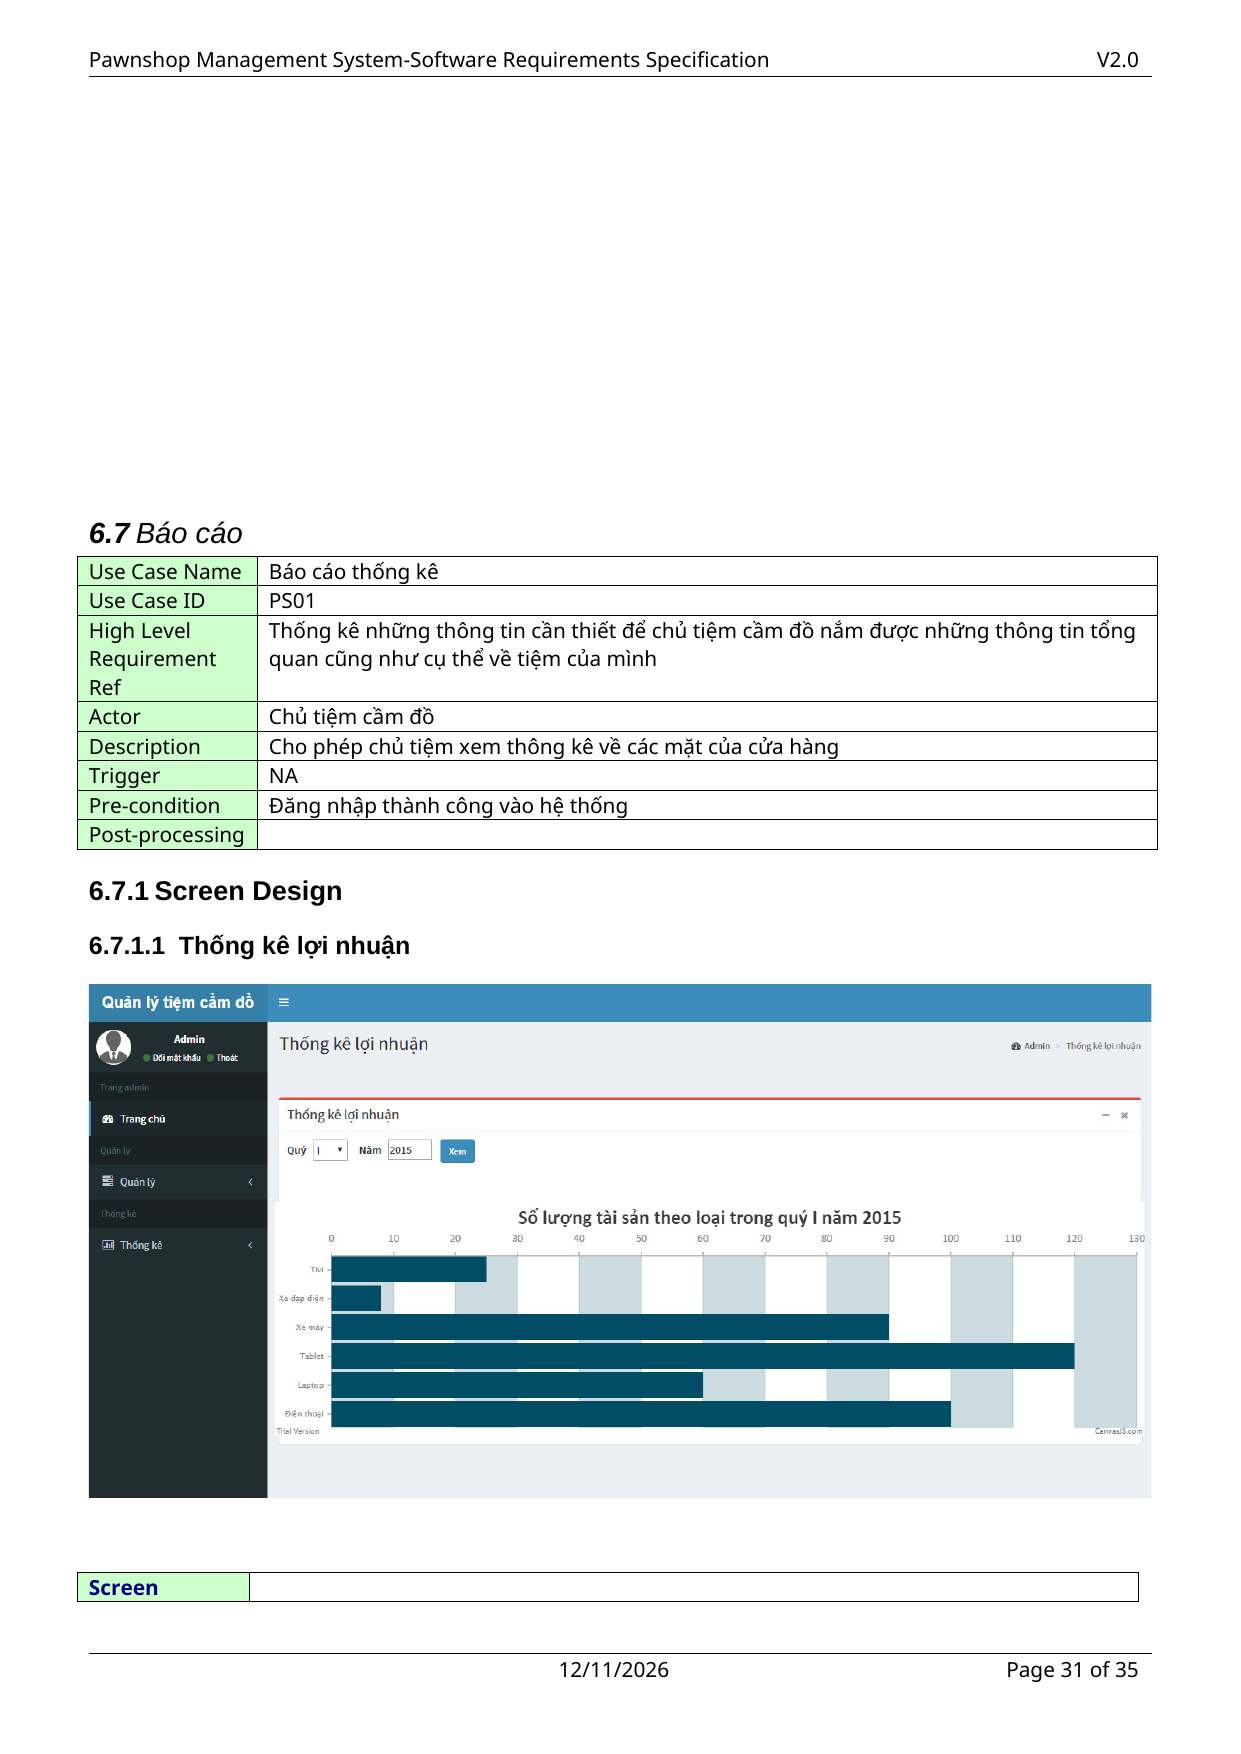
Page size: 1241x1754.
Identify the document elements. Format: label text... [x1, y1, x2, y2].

table_cell NA [258, 761, 1157, 790]
table_header Use Case Name [78, 557, 257, 585]
subtitle Báo cáo [89, 516, 1152, 550]
table_cell High Level Requirement Ref [78, 616, 257, 701]
table_cell Thống kê những thông tin cần thiết để chủ tiệm cầm đồ nắm được những thông tin tổng quan cũng như cụ thể về tiệm của mình [258, 616, 1157, 701]
table_cell Description [78, 732, 257, 760]
table_cell [258, 820, 1157, 849]
table_cell PS01 [258, 586, 1157, 615]
table_cell Actor [78, 702, 257, 731]
table_cell Use Case ID [78, 586, 257, 615]
table_cell Post-processing [78, 820, 257, 849]
table_cell Đăng nhập thành công vào hệ thống [258, 791, 1157, 819]
table_header Screen [78, 1573, 249, 1601]
table_cell Pre-condition [78, 791, 257, 819]
table_cell Trigger [78, 761, 257, 790]
table_cell Cho phép chủ tiệm xem thông kê về các mặt của cửa hàng [258, 732, 1157, 760]
table_cell Chủ tiệm cầm đồ [258, 702, 1157, 731]
table_header [250, 1573, 1138, 1601]
picture [88, 984, 1152, 1498]
table_header Báo cáo thống kê [258, 557, 1157, 585]
subtitle Thống kê lợi nhuận [89, 931, 1152, 960]
subtitle Screen Design [89, 875, 1152, 906]
